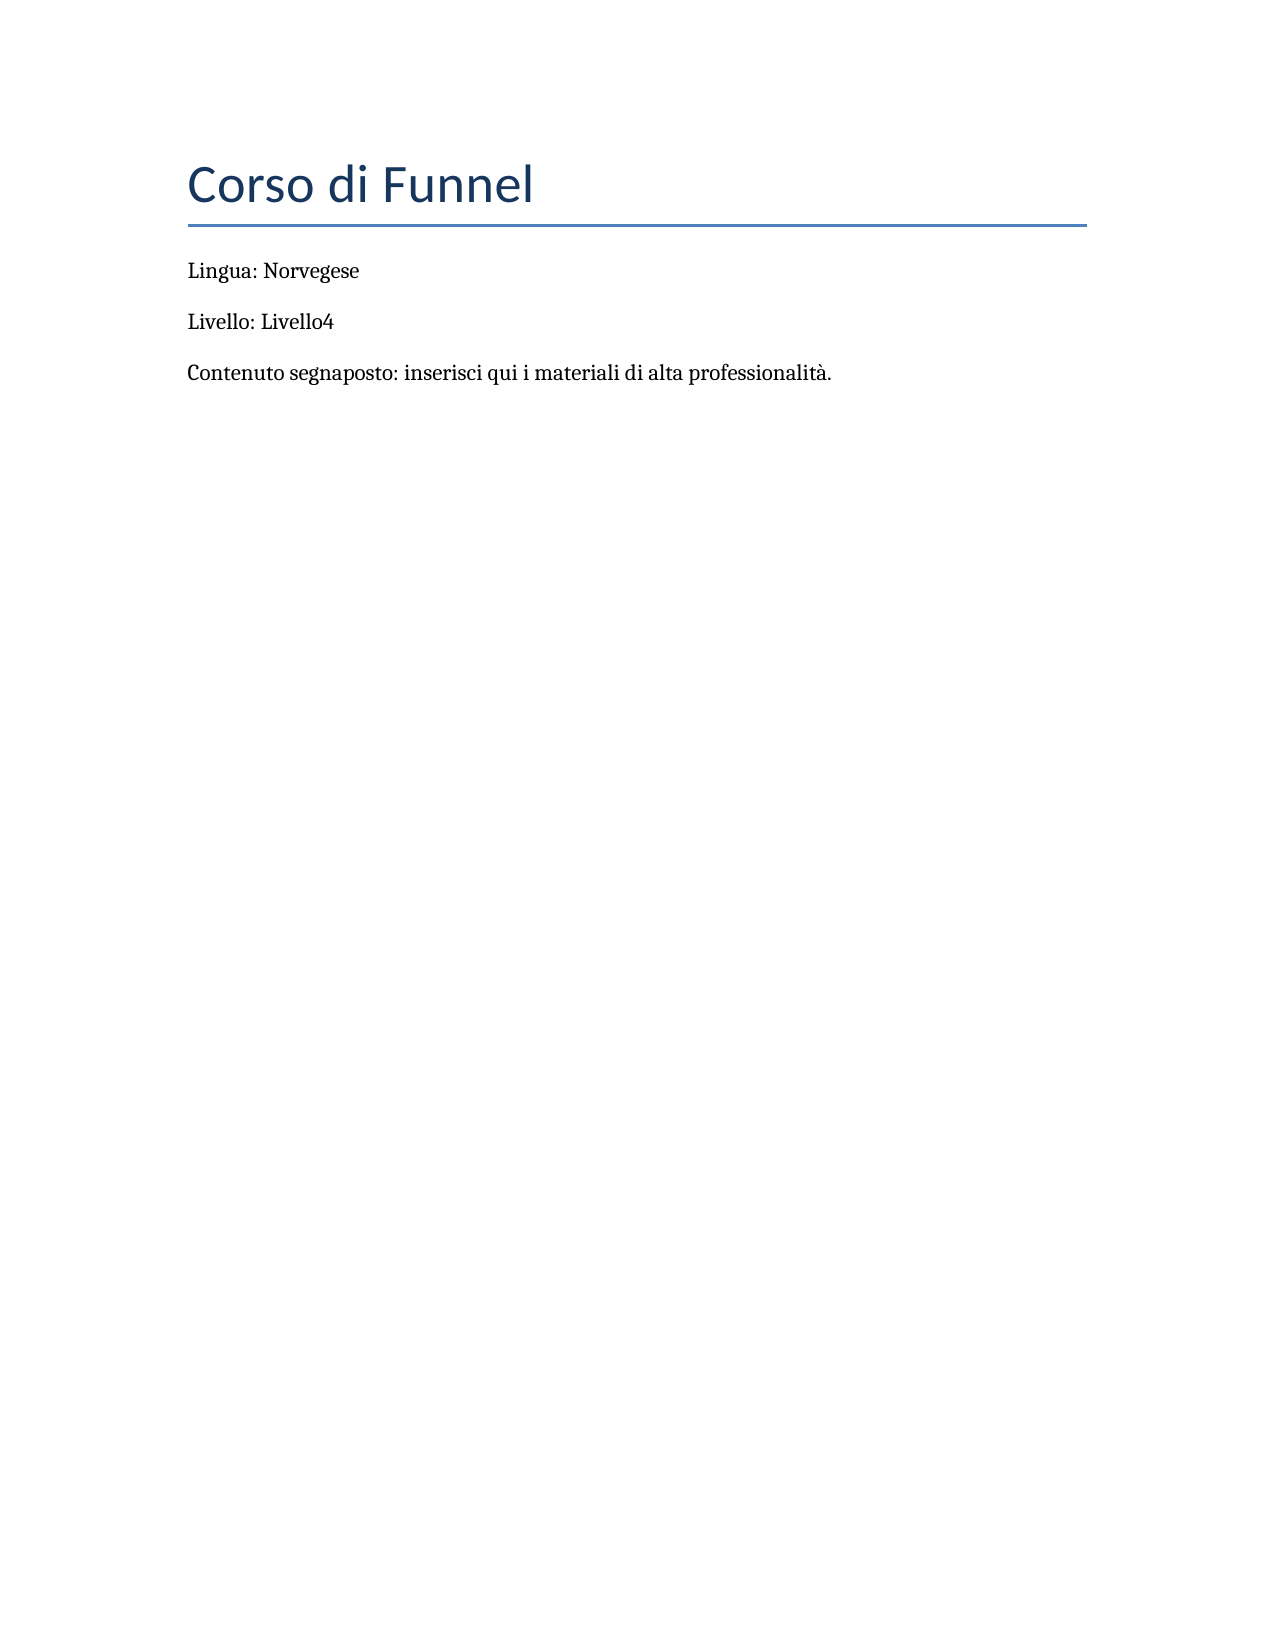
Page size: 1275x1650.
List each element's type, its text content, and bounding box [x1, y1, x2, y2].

text Contenuto segnaposto: inserisci qui i materiali di alta professionalità. [187, 360, 1087, 386]
title Corso di Funnel [187, 150, 1087, 227]
text Livello: Livello4 [187, 309, 1087, 335]
text Lingua: Norvegese [187, 258, 1087, 284]
